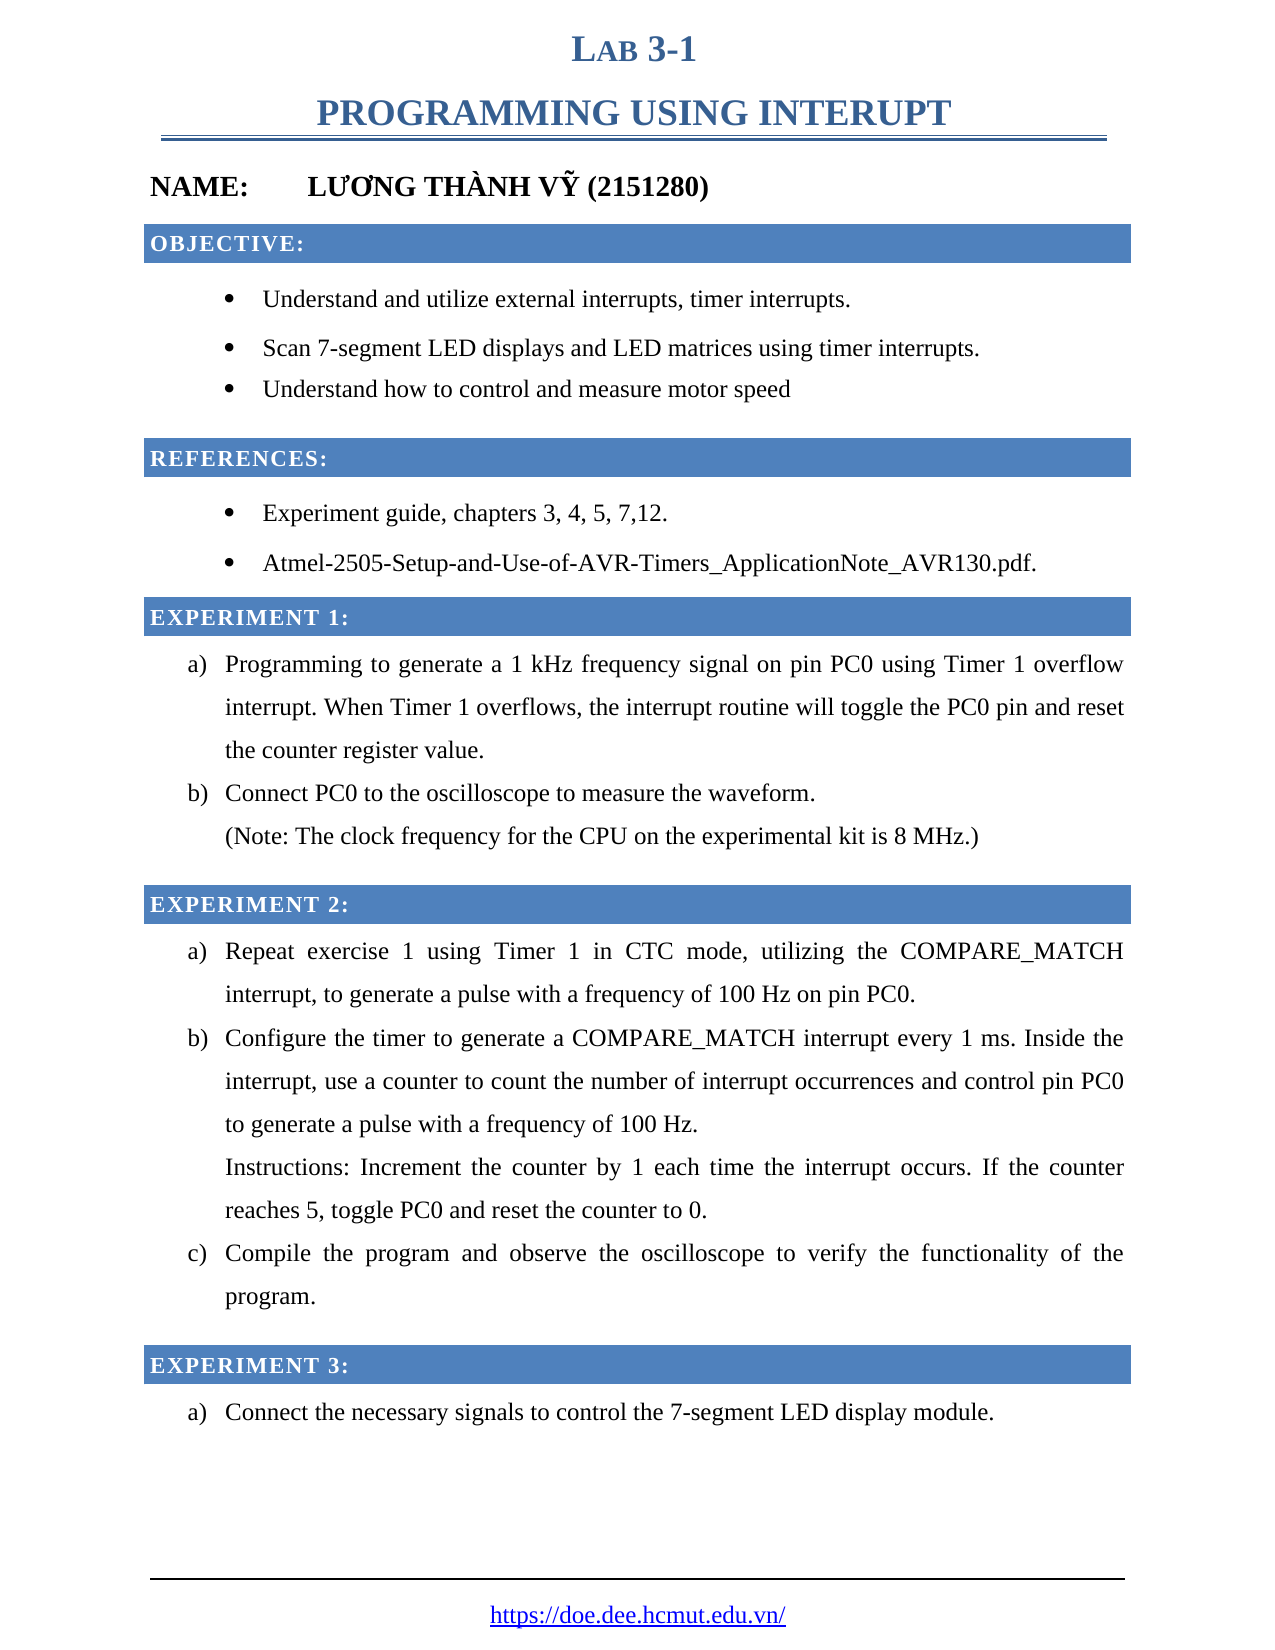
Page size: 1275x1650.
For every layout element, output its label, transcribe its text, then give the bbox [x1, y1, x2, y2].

subtitle EXPERIMENT 1: [150, 604, 1125, 630]
title Understand how to control and measure motor speed [225, 374, 1125, 403]
list Programming to generate a 1 kHz frequency signal on pin PC0 using Timer 1 overflow interrupt. When Timer 1 overflows, the interrupt routine will toggle the PC0 pin and reset the counter register value. [187, 649, 1125, 764]
subtitle EXPERIMENT 2: [150, 891, 1125, 918]
title Scan 7-segment LED displays and LED matrices using timer interrupts. [225, 333, 1125, 362]
list Repeat exercise 1 using Timer 1 in CTC mode, utilizing the COMPARE_MATCH interrupt, to generate a pulse with a frequency of 100 Hz on pin PC0. [187, 936, 1125, 1008]
title Atmel-2505-Setup-and-Use-of-AVR-Timers_ApplicationNote_AVR130.pdf. [225, 548, 1125, 576]
list Configure the timer to generate a COMPARE_MATCH interrupt every 1 ms. Inside the interrupt, use a counter to count the number of interrupt occurrences and control pin PC0 to generate a pulse with a frequency of 100 Hz. [187, 1023, 1125, 1138]
subtitle OBJECTIVE: [150, 230, 1125, 257]
list Connect PC0 to the oscilloscope to measure the waveform. [187, 778, 1125, 807]
list Compile the program and observe the oscilloscope to verify the functionality of the program. [187, 1238, 1125, 1310]
list (Note: The clock frequency for the CPU on the experimental kit is 8 MHz.) [225, 821, 1125, 850]
text NAME: LƯƠNG THÀNH VỸ (2151280) [150, 169, 1125, 203]
title Experiment guide, chapters 3, 4, 5, 7,12. [225, 498, 1125, 527]
list Connect the necessary signals to control the 7-segment LED display module. [187, 1397, 1125, 1426]
subtitle References: [150, 445, 1125, 471]
list Instructions: Increment the counter by 1 each time the interrupt occurs. If the counter reaches 5, toggle PC0 and reset the counter to 0. [225, 1152, 1125, 1224]
subtitle EXPERIMENT 3: [150, 1352, 1125, 1378]
title Understand and utilize external interrupts, timer interrupts. [225, 284, 1125, 312]
